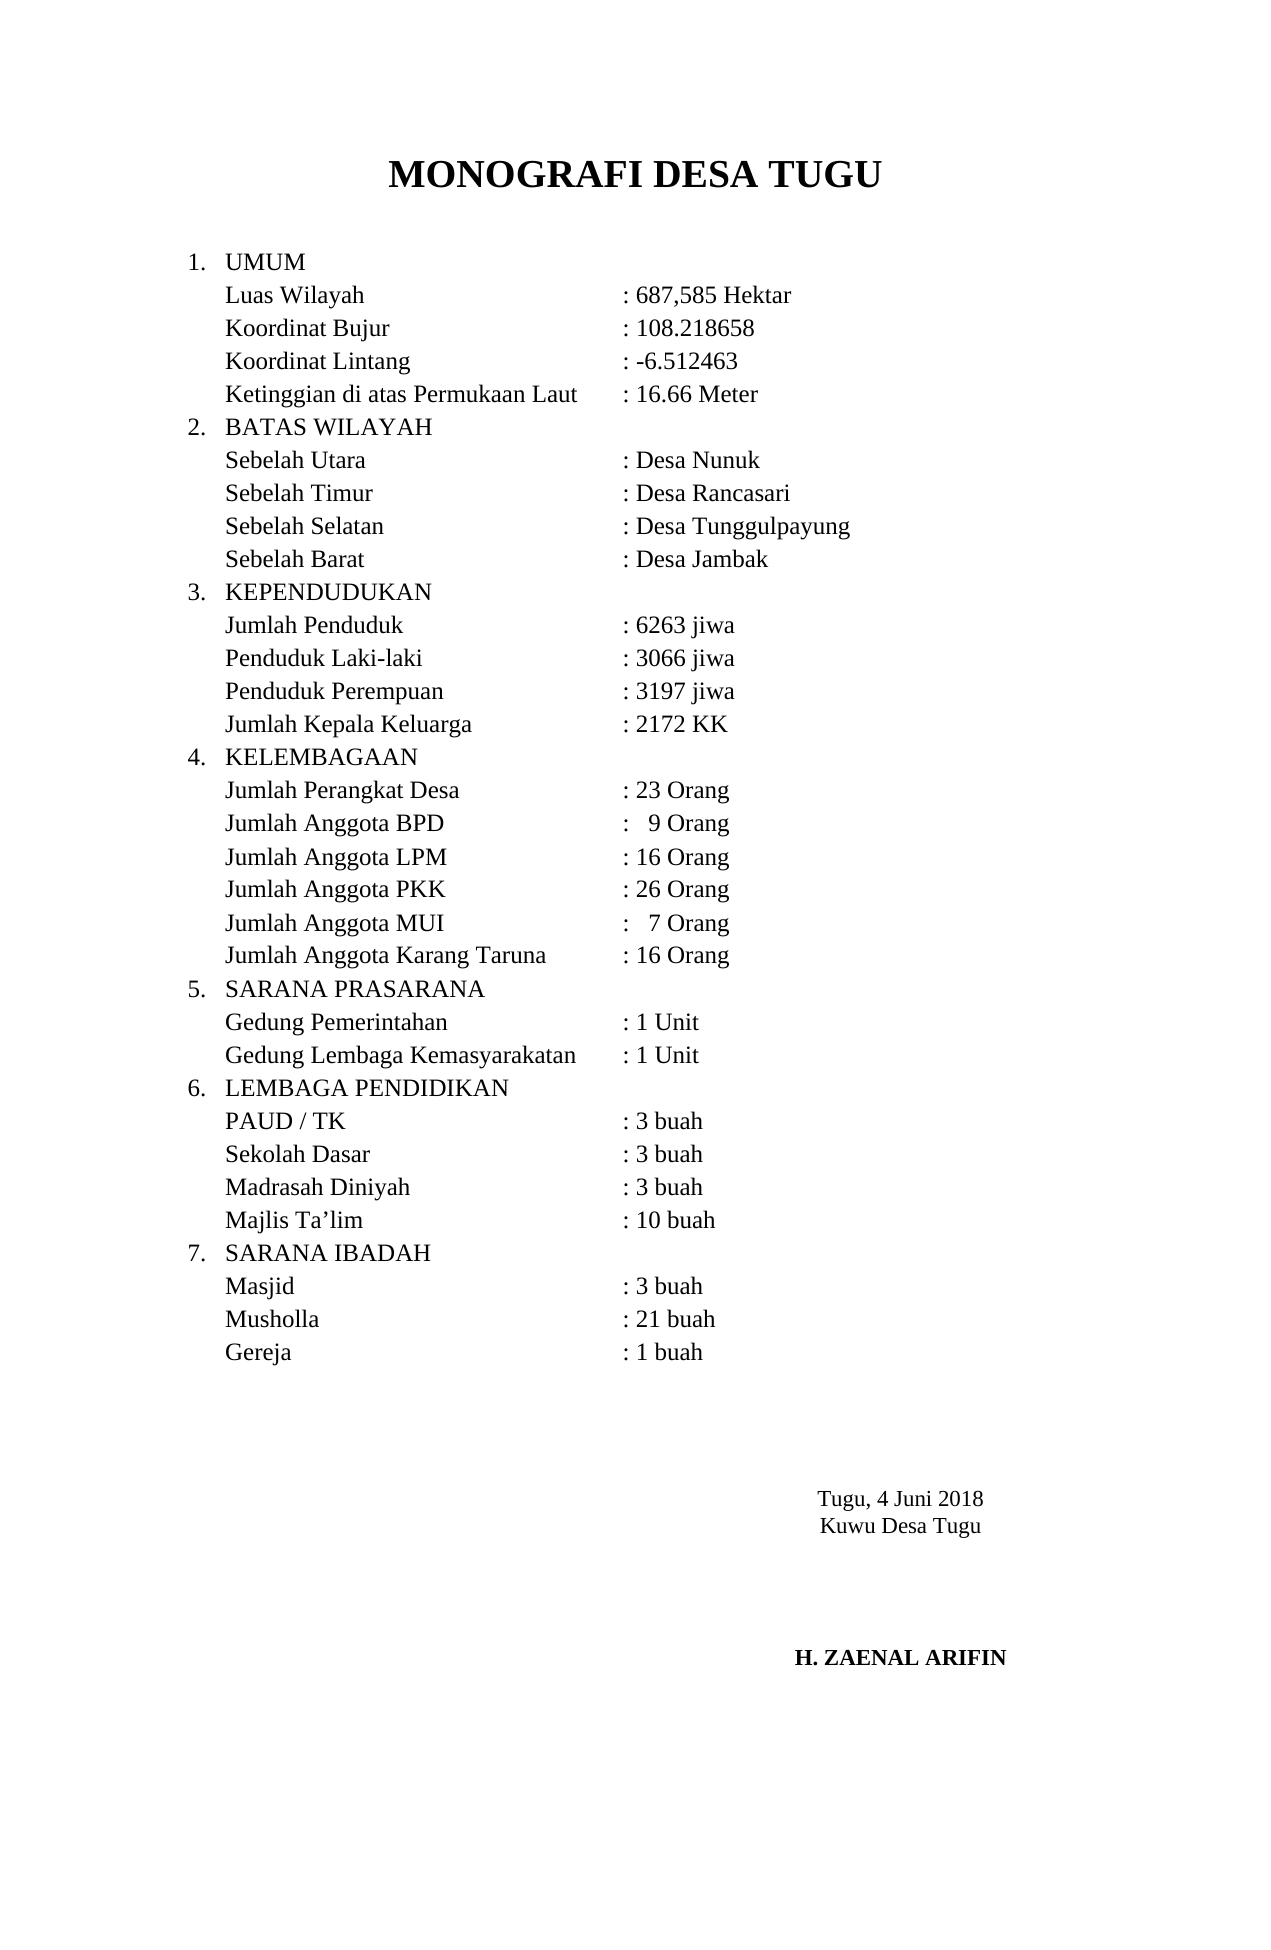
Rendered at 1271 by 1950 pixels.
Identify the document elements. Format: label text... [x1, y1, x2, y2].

text Sebelah Utara : Desa Nunuk [225, 445, 1121, 474]
text Jumlah Anggota PKK : 26 Orang [225, 874, 1121, 903]
text Sebelah Selatan : Desa Tunggulpayung [225, 511, 1121, 540]
text PAUD / TK : 3 buah [225, 1106, 1121, 1134]
text Sebelah Barat : Desa Jambak [225, 544, 1121, 573]
text Koordinat Bujur : 108.218658 [225, 313, 1121, 342]
text Jumlah Anggota Karang Taruna : 16 Orang [225, 941, 1121, 969]
list SARANA IBADAH [187, 1238, 1121, 1267]
list KEPENDUDUKAN [187, 577, 1121, 606]
list KELEMBAGAAN [187, 742, 1121, 771]
text Koordinat Lintang : -6.512463 [225, 346, 1121, 375]
text Penduduk Laki-laki : 3066 jiwa [225, 643, 1121, 672]
text Jumlah Penduduk : 6263 jiwa [225, 610, 1121, 639]
list BATAS WILAYAH [187, 412, 1121, 441]
text MONOGRAFI DESA TUGU [150, 150, 1121, 196]
text Musholla : 21 buah [225, 1304, 1121, 1333]
text Jumlah Kepala Keluarga : 2172 KK [225, 709, 1121, 738]
text Madrasah Diniyah : 3 buah [225, 1172, 1121, 1201]
text Luas Wilayah : 687,585 Hektar [225, 280, 1121, 309]
text Jumlah Anggota LPM : 16 Orang [225, 842, 1121, 870]
text Masjid : 3 buah [225, 1271, 1121, 1299]
text Gereja : 1 buah [225, 1337, 1121, 1366]
text Sekolah Dasar : 3 buah [225, 1139, 1121, 1167]
text Jumlah Perangkat Desa : 23 Orang [225, 776, 1121, 804]
list UMUM [187, 247, 1121, 276]
text Penduduk Perempuan : 3197 jiwa [225, 676, 1121, 705]
text Ketinggian di atas Permukaan Laut : 16.66 Meter [225, 379, 1121, 408]
text Sebelah Timur : Desa Rancasari [225, 478, 1121, 507]
list LEMBAGA PENDIDIKAN [187, 1073, 1121, 1101]
text Jumlah Anggota MUI : 7 Orang [225, 908, 1121, 936]
text Jumlah Anggota BPD : 9 Orang [225, 808, 1121, 837]
text Majlis Ta’lim : 10 buah [225, 1205, 1121, 1233]
text Gedung Pemerintahan : 1 Unit [225, 1007, 1121, 1035]
list SARANA PRASARANA [187, 974, 1121, 1002]
text Gedung Lembaga Kemasyarakatan : 1 Unit [225, 1040, 1121, 1068]
